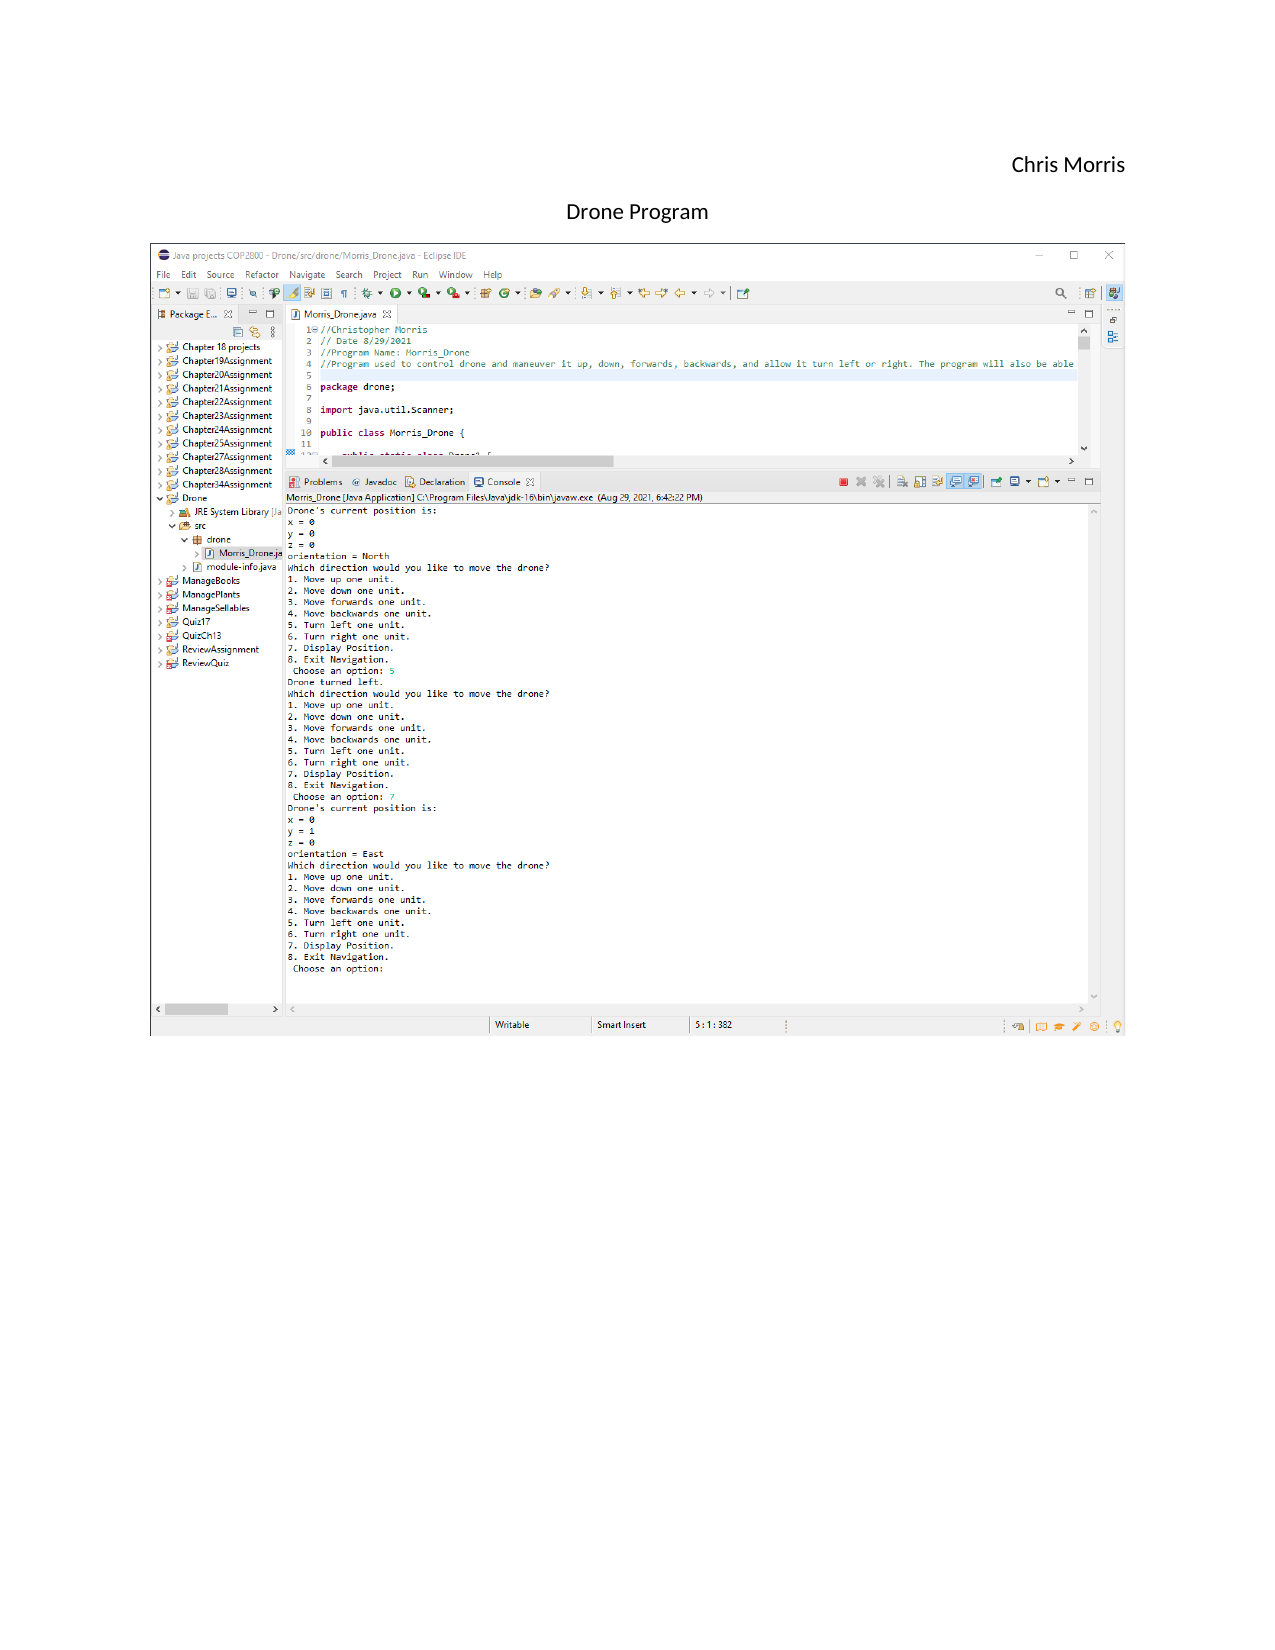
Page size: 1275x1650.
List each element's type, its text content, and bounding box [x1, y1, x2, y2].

picture [150, 243, 1125, 1036]
text Chris Morris [150, 150, 1125, 178]
text Drone Program [150, 197, 1125, 225]
